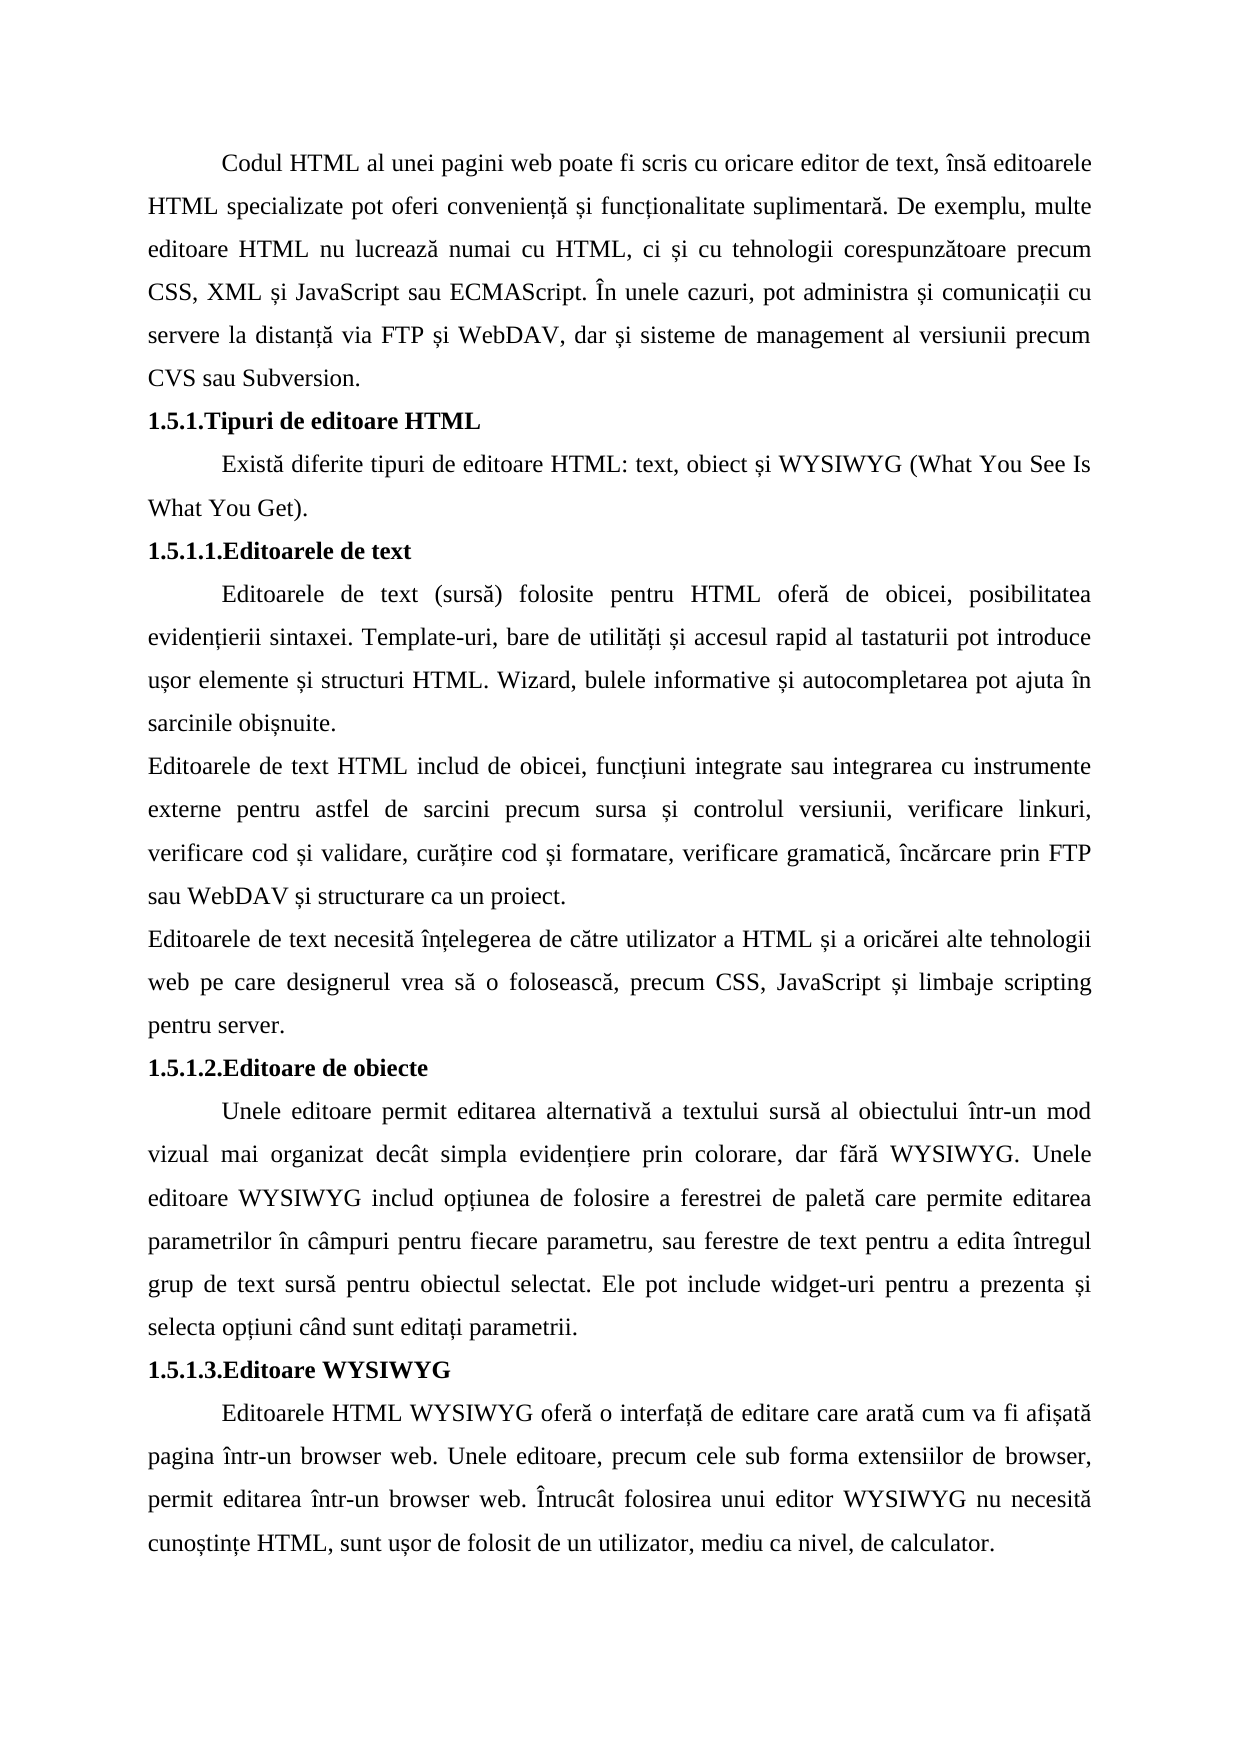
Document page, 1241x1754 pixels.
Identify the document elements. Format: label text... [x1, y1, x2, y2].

text Există diferite tipuri de editoare HTML: text, obiect și WYSIWYG (What You See Is What You Get). [148, 449, 1093, 521]
text Editoarele HTML WYSIWYG oferă o interfață de editare care arată cum va fi afișată pagina într-un browser web. Unele editoare, precum cele sub forma extensiilor de browser, permit editarea într-un browser web. Întrucât folosirea unui editor WYSIWYG nu necesită cunoștințe HTML, sunt ușor de folosit de un utilizator, mediu ca nivel, de calculator. [148, 1398, 1093, 1556]
text Editoarele de text (sursă) folosite pentru HTML oferă de obicei, posibilitatea evidențierii sintaxei. Template-uri, bare de utilități și accesul rapid al tastaturii pot introduce ușor elemente și structuri HTML. Wizard, bulele informative și autocompletarea pot ajuta în sarcinile obișnuite. [148, 579, 1093, 737]
text 1.5.1.2.Editoare de obiecte [148, 1053, 1093, 1082]
text Codul HTML al unei pagini web poate fi scris cu oricare editor de text, însă editoarele HTML specializate pot oferi conveniență și funcționalitate suplimentară. De exemplu, multe editoare HTML nu lucrează numai cu HTML, ci și cu tehnologii corespunzătoare precum CSS, XML și JavaScript sau ECMAScript. În unele cazuri, pot administra și comunicații cu servere la distanță via FTP și WebDAV, dar și sisteme de management al versiunii precum CVS sau Subversion. [148, 148, 1093, 392]
text Unele editoare permit editarea alternativă a textului sursă al obiectului într-un mod vizual mai organizat decât simpla evidențiere prin colorare, dar fără WYSIWYG. Unele editoare WYSIWYG includ opțiunea de folosire a ferestrei de paletă care permite editarea parametrilor în câmpuri pentru fiecare parametru, sau ferestre de text pentru a edita întregul grup de text sursă pentru obiectul selectat. Ele pot include widget-uri pentru a prezenta și selecta opțiuni când sunt editați parametrii. [148, 1096, 1093, 1341]
text Editoarele de text necesită înțelegerea de către utilizator a HTML și a oricărei alte tehnologii web pe care designerul vrea să o folosească, precum CSS, JavaScript și limbaje scripting pentru server. [148, 924, 1093, 1039]
text 1.5.1.3.Editoare WYSIWYG [148, 1355, 1093, 1384]
text 1.5.1.1.Editoarele de text [148, 536, 1093, 564]
text Editoarele de text HTML includ de obicei, funcțiuni integrate sau integrarea cu instrumente externe pentru astfel de sarcini precum sursa și controlul versiunii, verificare linkuri, verificare cod și validare, curățire cod și formatare, verificare gramatică, încărcare prin FTP sau WebDAV și structurare ca un proiect. [148, 751, 1093, 909]
text 1.5.1.Tipuri de editoare HTML [148, 406, 1093, 435]
